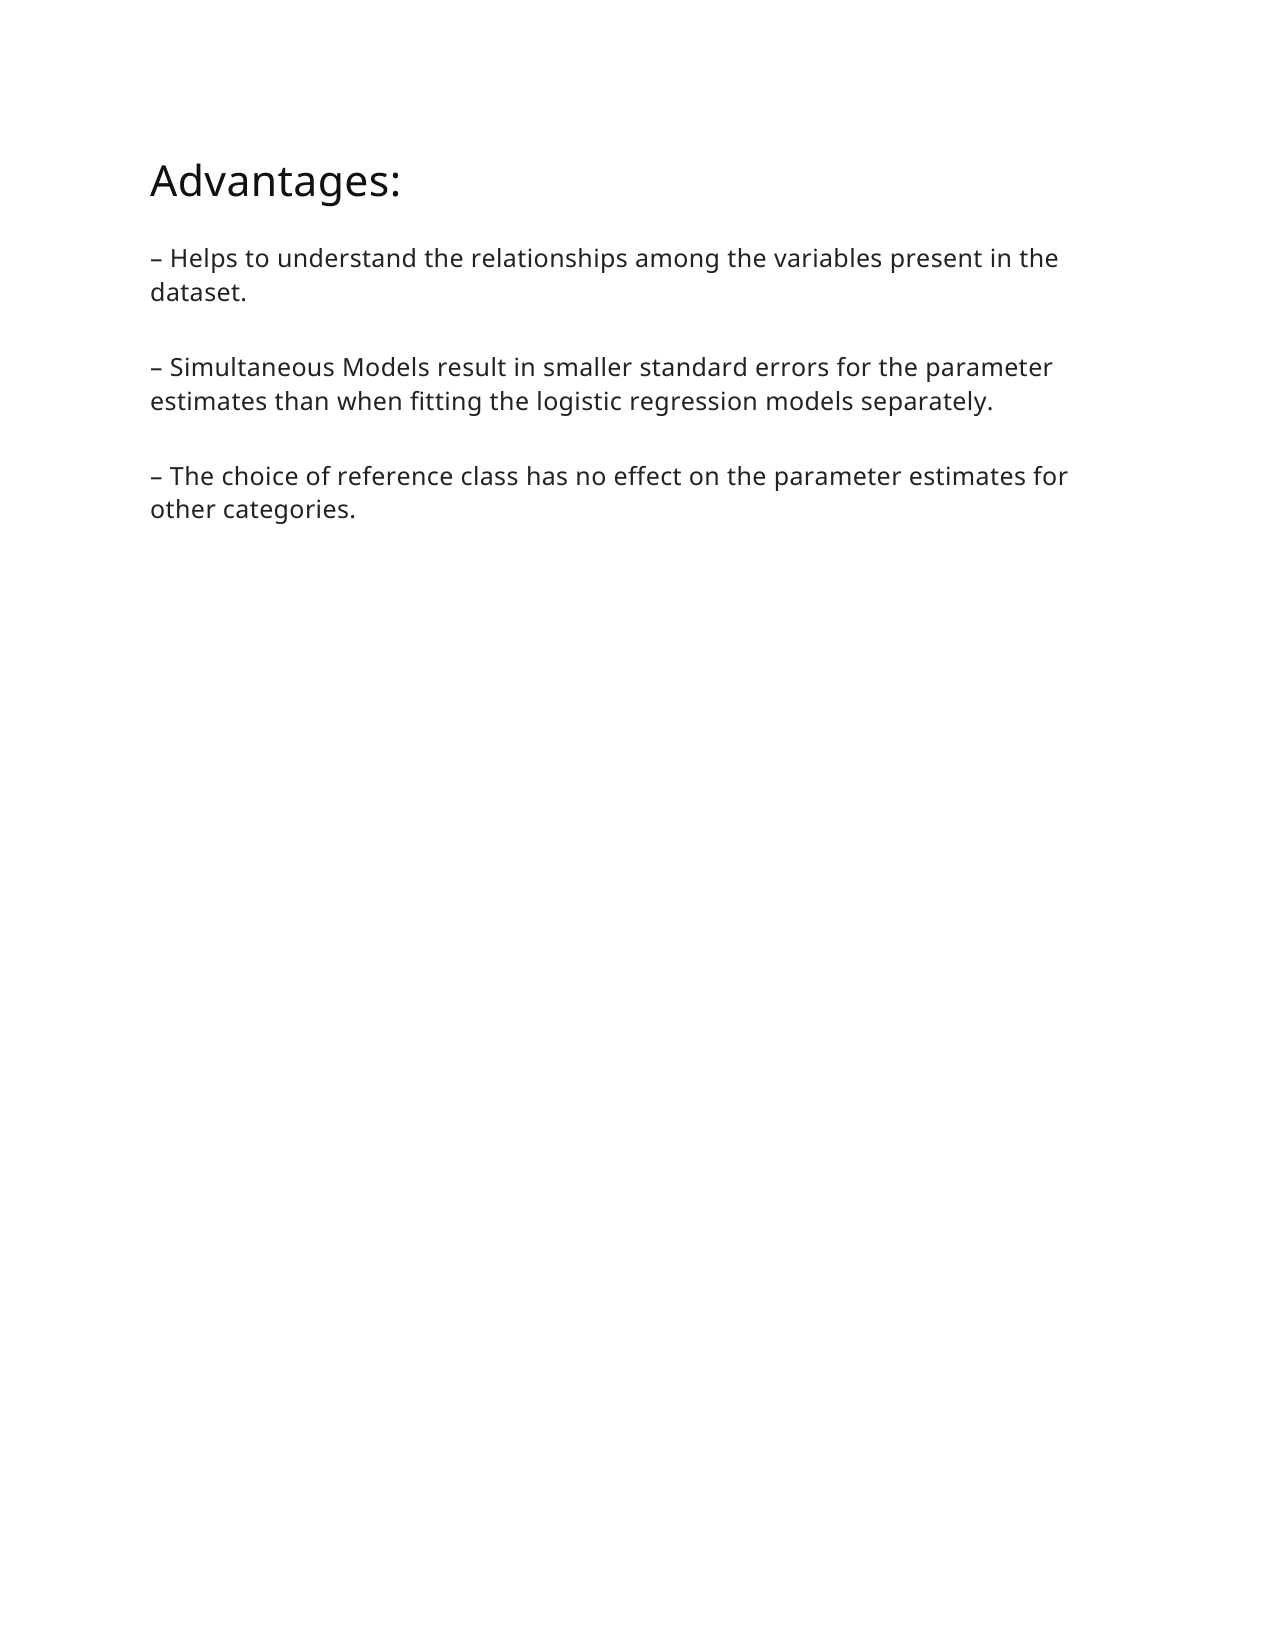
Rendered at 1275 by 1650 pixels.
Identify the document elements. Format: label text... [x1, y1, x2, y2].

text – Helps to understand the relationships among the variables present in the dataset. [150, 241, 1125, 309]
text – Simultaneous Models result in smaller standard errors for the parameter estimates than when fitting the logistic regression models separately. [150, 349, 1125, 417]
subtitle Advantages: [150, 150, 1125, 209]
text – The choice of reference class has no effect on the parameter estimates for other categories. [150, 458, 1125, 526]
